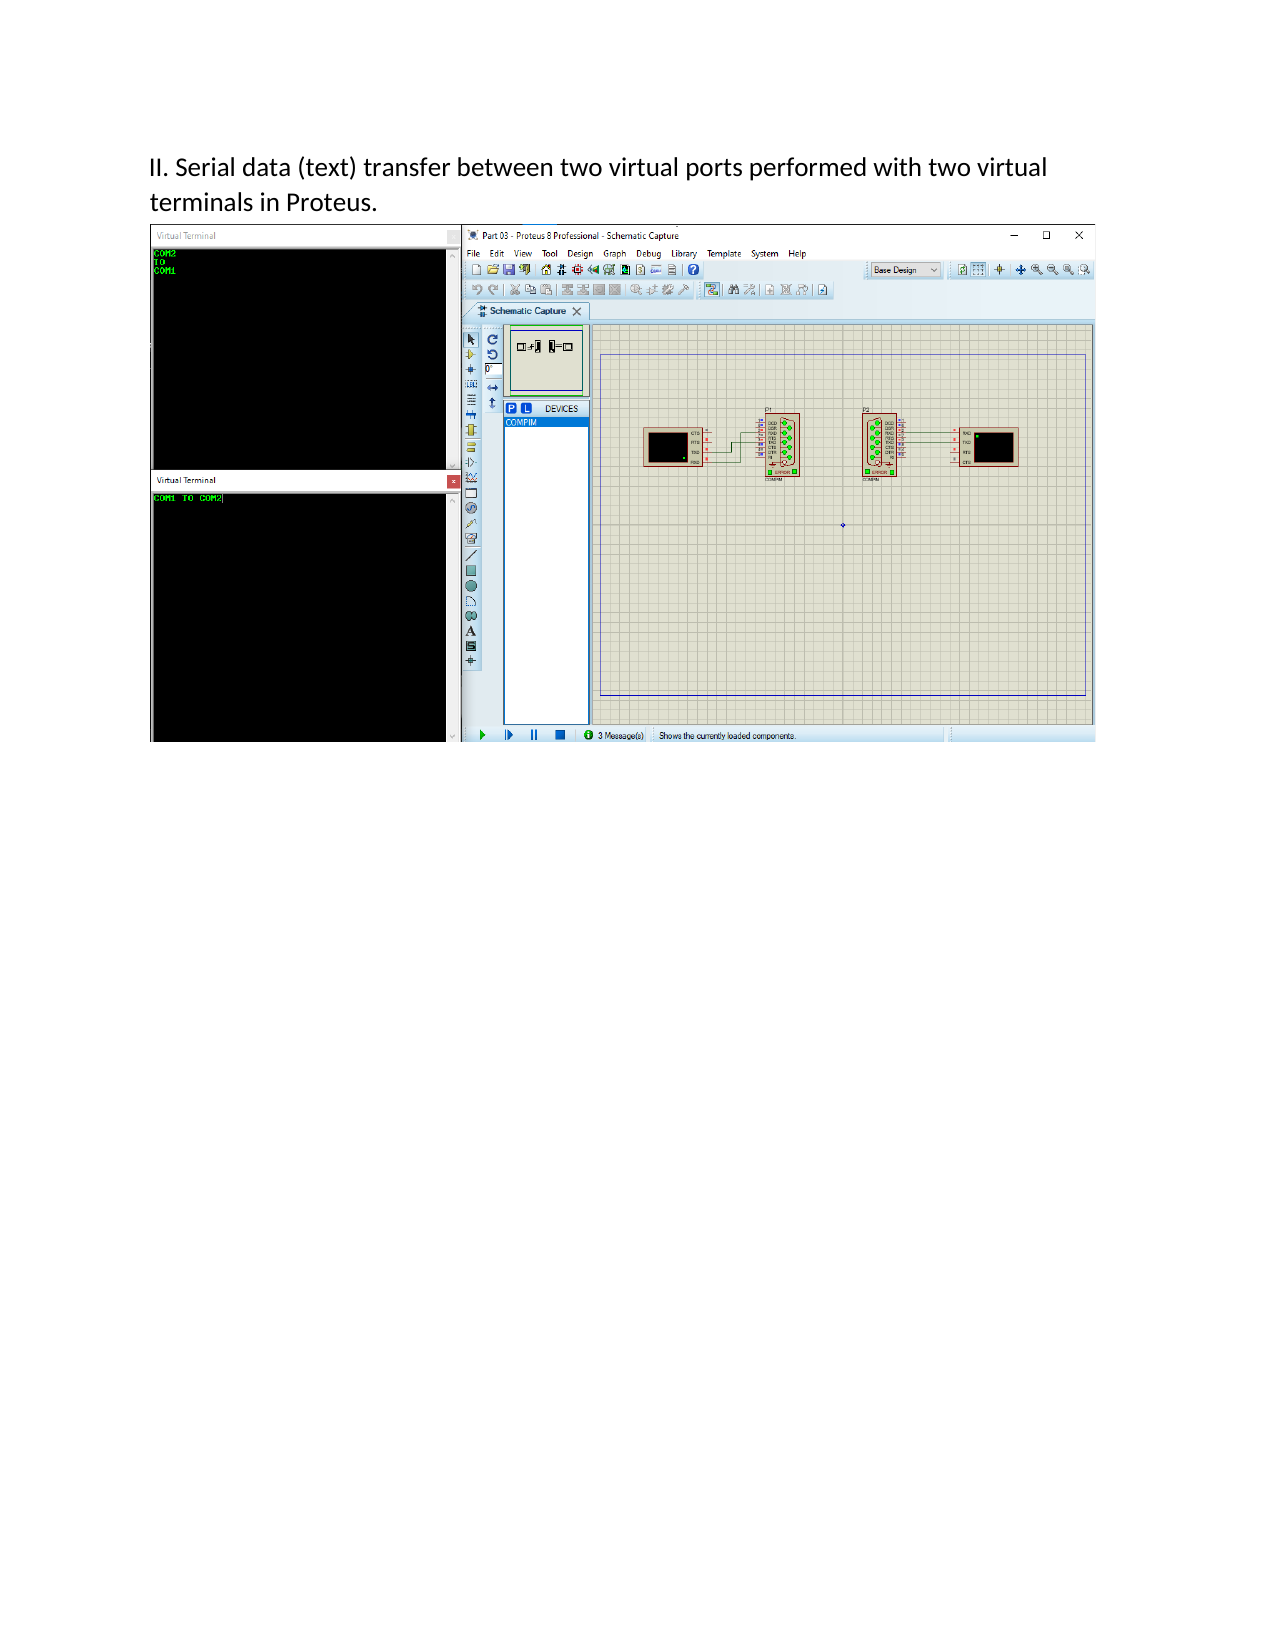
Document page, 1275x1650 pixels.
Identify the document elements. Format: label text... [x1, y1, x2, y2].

text II. Serial data (text) transfer between two virtual ports performed with two virtual terminals in Proteus. [148, 150, 1095, 219]
picture [150, 224, 1096, 742]
